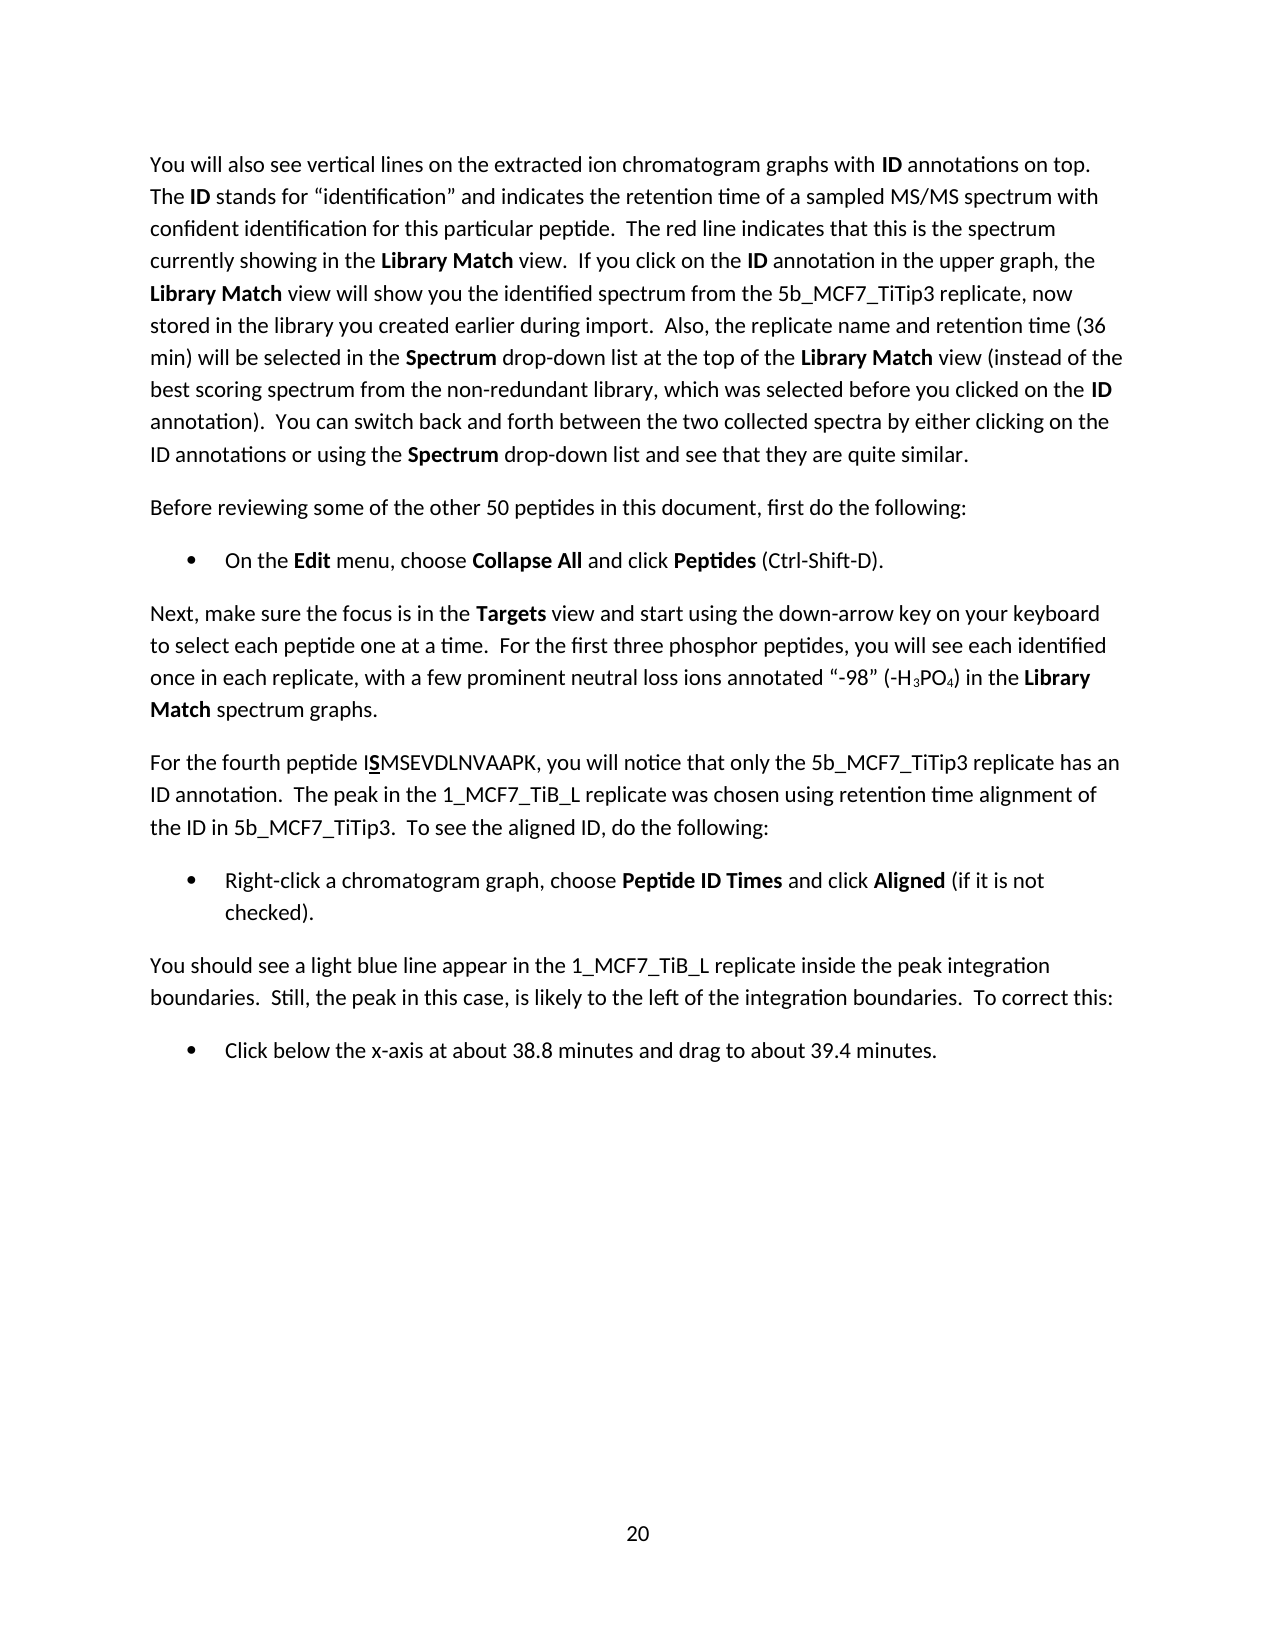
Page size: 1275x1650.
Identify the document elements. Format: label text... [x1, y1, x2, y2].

list Before reviewing some of the other 50 peptides in this document, first do the following: [150, 493, 1125, 521]
list Right-click a chromatogram graph, choose Peptide ID Times and click Aligned (if it is not checked). [187, 866, 1125, 926]
list On the Edit menu, choose Collapse All and click Peptides (Ctrl-Shift-D). [187, 546, 1125, 574]
text Next, make sure the focus is in the Targets view and start using the down-arrow key on your keyboard to select each peptide one at a time. For the first three phosphor peptides, you will see each identified once in each replicate, with a few prominent neutral loss ions annotated “-98” (-H3PO4) in the Library Match spectrum graphs. [150, 599, 1125, 723]
text You should see a light blue line appear in the 1_MCF7_TiB_L replicate inside the peak integration boundaries. Still, the peak in this case, is likely to the left of the integration boundaries. To correct this: [150, 951, 1125, 1011]
list Click below the x-axis at about 38.8 minutes and drag to about 39.4 minutes. [187, 1036, 1125, 1064]
text For the fourth peptide ISMSEVDLNVAAPK, you will notice that only the 5b_MCF7_TiTip3 replicate has an ID annotation. The peak in the 1_MCF7_TiB_L replicate was chosen using retention time alignment of the ID in 5b_MCF7_TiTip3. To see the aligned ID, do the following: [150, 748, 1125, 841]
